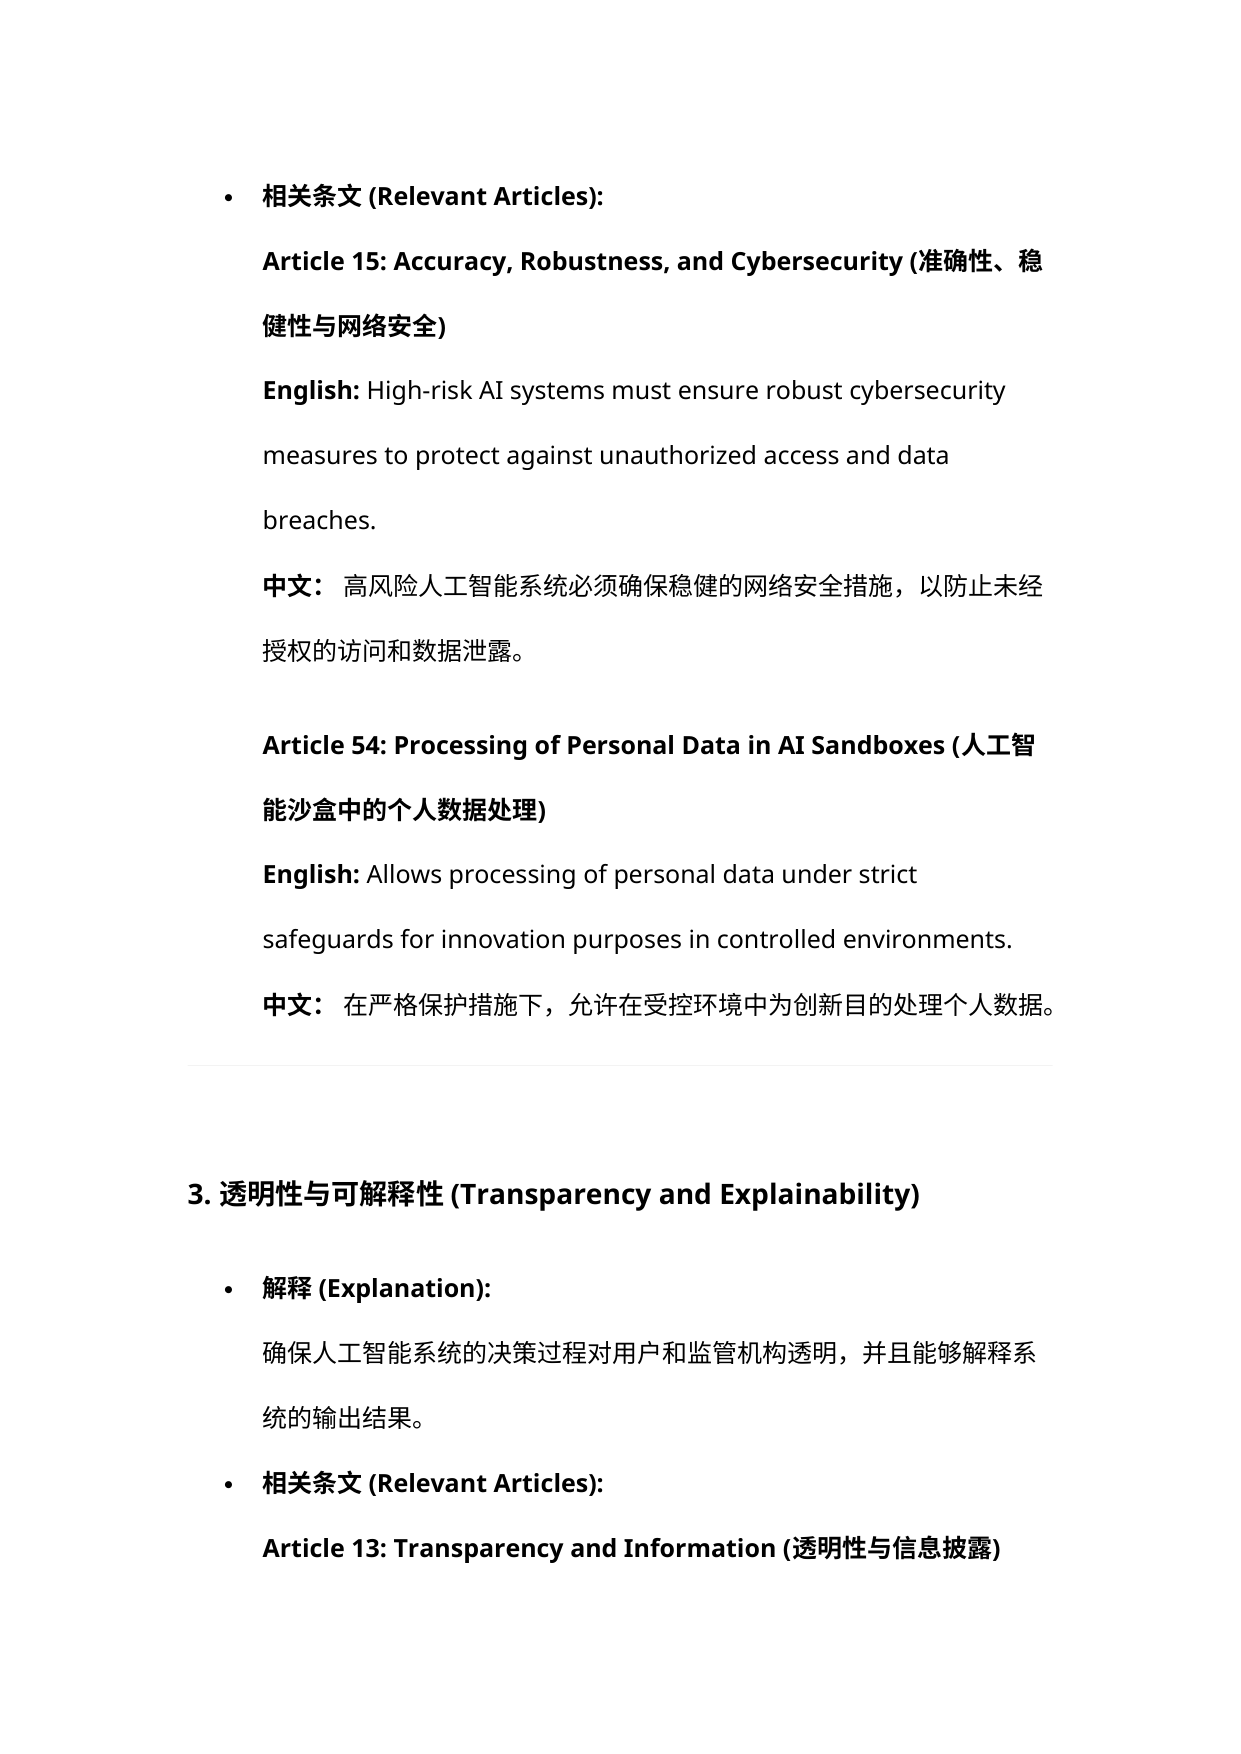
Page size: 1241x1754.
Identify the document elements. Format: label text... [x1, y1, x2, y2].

list 相关条文 (Relevant Articles): Article 15: Accuracy, Robustness, and Cybersecurity (准确性、稳健性与网络安全) English: High-risk AI systems must ensure robust cybersecurity measures to protect against unauthorized access and data breaches. 中文： 高风险人工智能系统必须确保稳健的网络安全措施，以防止未经授权的访问和数据泄露。 [225, 162, 1053, 682]
text Article 54: Processing of Personal Data in AI Sandboxes (人工智能沙盒中的个人数据处理) English: Allows processing of personal data under strict safeguards for innovation purposes in controlled environments. 中文： 在严格保护措施下，允许在受控环境中为创新目的处理个人数据。 [262, 711, 1053, 1036]
text 3. 透明性与可解释性 (Transparency and Explainability) [187, 1159, 1053, 1224]
list 解释 (Explanation): 确保人工智能系统的决策过程对用户和监管机构透明，并且能够解释系统的输出结果。 [225, 1254, 1053, 1449]
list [225, 1449, 1053, 1579]
